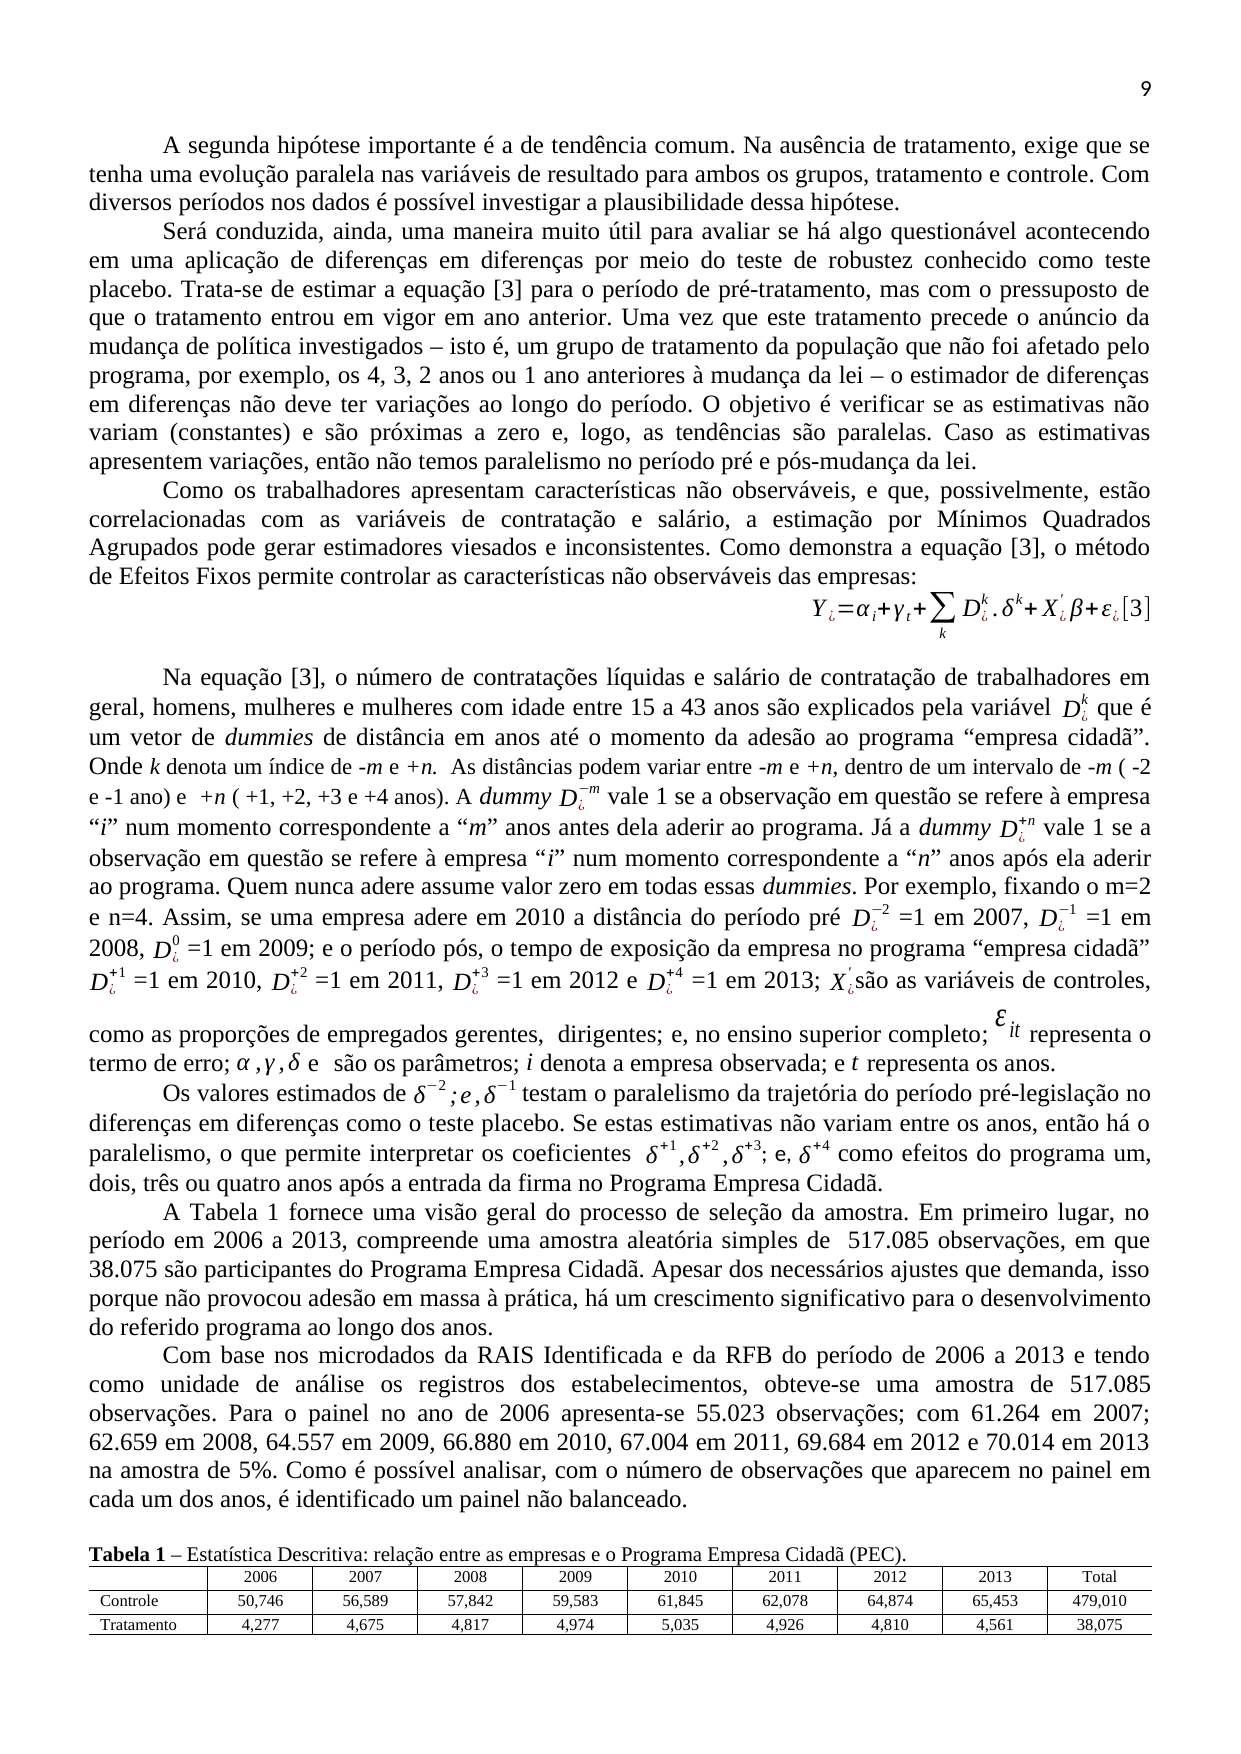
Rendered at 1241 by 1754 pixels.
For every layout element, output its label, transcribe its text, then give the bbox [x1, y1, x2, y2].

table_header 2010 [628, 1567, 732, 1590]
text Como os trabalhadores apresentam características não observáveis, e que, possivelmente, estão correlacionadas com as variáveis de contratação e salário, a estimação por Mínimos Quadrados Agrupados pode gerar estimadores viesados e inconsistentes. Como demonstra a equação [3], o método de Efeitos Fixos permite controlar as características não observáveis das empresas: [89, 475, 1152, 590]
table_cell 59,583 [523, 1591, 627, 1614]
table_header 2007 [313, 1567, 417, 1590]
text Tabela 1 – Estatística Descritiva: relação entre as empresas e o Programa Empresa Cidadã (PEC). [89, 1542, 1152, 1566]
table_header 2011 [733, 1567, 837, 1590]
table_cell 38,075 [1048, 1615, 1152, 1634]
table_cell Controle [89, 1591, 207, 1614]
table_cell 479,010 [1048, 1591, 1152, 1614]
table_header 2013 [943, 1567, 1047, 1590]
text Será conduzida, ainda, uma maneira muito útil para avaliar se há algo questionável acontecendo em uma aplicação de diferenças em diferenças por meio do teste de robustez conhecido como teste placebo. Trata-se de estimar a equação [3] para o período de pré-tratamento, mas com o pressuposto de que o tratamento entrou em vigor em ano anterior. Uma vez que este tratamento precede o anúncio da mudança de política investigados – isto é, um grupo de tratamento da população que não foi afetado pelo programa, por exemplo, os 4, 3, 2 anos ou 1 ano anteriores à mudança da lei – o estimador de diferenças em diferenças não deve ter variações ao longo do período. O objetivo é verificar se as estimativas não variam (constantes) e são próximas a zero e, logo, as tendências são paralelas. Caso as estimativas apresentem variações, então não temos paralelismo no período pré e pós-mudança da lei. [89, 216, 1152, 475]
table_cell 4,817 [418, 1615, 522, 1634]
table_cell 4,810 [838, 1615, 942, 1634]
table_header 2012 [838, 1567, 942, 1590]
table_cell 61,845 [628, 1591, 732, 1614]
table_header 2006 [208, 1567, 312, 1590]
table_header Total [1048, 1567, 1152, 1590]
table_cell 4,675 [313, 1615, 417, 1634]
table_cell 50,746 [208, 1591, 312, 1614]
table_cell 4,926 [733, 1615, 837, 1634]
table_cell 65,453 [943, 1591, 1047, 1614]
table_cell 4,277 [208, 1615, 312, 1634]
table_header 2009 [523, 1567, 627, 1590]
table_cell 56,589 [313, 1591, 417, 1614]
table_header 2008 [418, 1567, 522, 1590]
text Na equação [3], o número de contratações líquidas e salário de contratação de trabalhadores em geral, homens, mulheres e mulheres com idade entre 15 a 43 anos são explicados pela variável que é um vetor de dummies de distância em anos até o momento da adesão ao programa “empresa cidadã”. Onde k denota um índice de -m e +n. As distâncias podem variar entre -m e +n, dentro de um intervalo de -m ( -2 e -1 ano) e +n ( +1, +2, +3 e +4 anos). A dummy vale 1 se a observação em questão se refere à empresa “i” num momento correspondente a “m” anos antes dela aderir ao programa. Já a dummy vale 1 se a observação em questão se refere à empresa “i” num momento correspondente a “n” anos após ela aderir ao programa. Quem nunca adere assume valor zero em todas essas dummies. Por exemplo, fixando o m=2 e n=4. Assim, se uma empresa adere em 2010 a distância do período pré =1 em 2007, =1 em 2008, =1 em 2009; e o período pós, o tempo de exposição da empresa no programa “empresa cidadã” =1 em 2010, =1 em 2011, =1 em 2012 e =1 em 2013; são as variáveis de controles, como as proporções de empregados gerentes, dirigentes; e, no ensino superior completo; representa o termo de erro; e são os parâmetros; denota a empresa observada; e representa os anos. [89, 662, 1152, 1077]
table_cell 57,842 [418, 1591, 522, 1614]
text Com base nos microdados da RAIS Identificada e da RFB do período de 2006 a 2013 e tendo como unidade de análise os registros dos estabelecimentos, obteve-se uma amostra de 517.085 observações. Para o painel no ano de 2006 apresenta-se 55.023 observações; com 61.264 em 2007; 62.659 em 2008, 64.557 em 2009, 66.880 em 2010, 67.004 em 2011, 69.684 em 2012 e 70.014 em 2013 na amostra de 5%. Como é possível analisar, com o número de observações que aparecem no painel em cada um dos anos, é identificado um painel não balanceado. [89, 1340, 1152, 1513]
text A Tabela 1 fornece uma visão geral do processo de seleção da amostra. Em primeiro lugar, no período em 2006 a 2013, compreende uma amostra aleatória simples de 517.085 observações, em que 38.075 são participantes do Programa Empresa Cidadã. Apesar dos necessários ajustes que demanda, isso porque não provocou adesão em massa à prática, há um crescimento significativo para o desenvolvimento do referido programa ao longo dos anos. [89, 1197, 1152, 1340]
table_cell Tratamento [89, 1615, 207, 1634]
table_header [89, 1567, 207, 1590]
table_cell 4,974 [523, 1615, 627, 1634]
table_cell 4,561 [943, 1615, 1047, 1634]
table_cell 5,035 [628, 1615, 732, 1634]
table_cell 64,874 [838, 1591, 942, 1614]
text Os valores estimados de testam o paralelismo da trajetória do período pré-legislação no diferenças em diferenças como o teste placebo. Se estas estimativas não variam entre os anos, então há o paralelismo, o que permite interpretar os coeficientes ; e, como efeitos do programa um, dois, três ou quatro anos após a entrada da firma no Programa Empresa Cidadã. [89, 1077, 1152, 1197]
text A segunda hipótese importante é a de tendência comum. Na ausência de tratamento, exige que se tenha uma evolução paralela nas variáveis de resultado para ambos os grupos, tratamento e controle. Com diversos períodos nos dados é possível investigar a plausibilidade dessa hipótese. [89, 130, 1152, 216]
table_cell 62,078 [733, 1591, 837, 1614]
